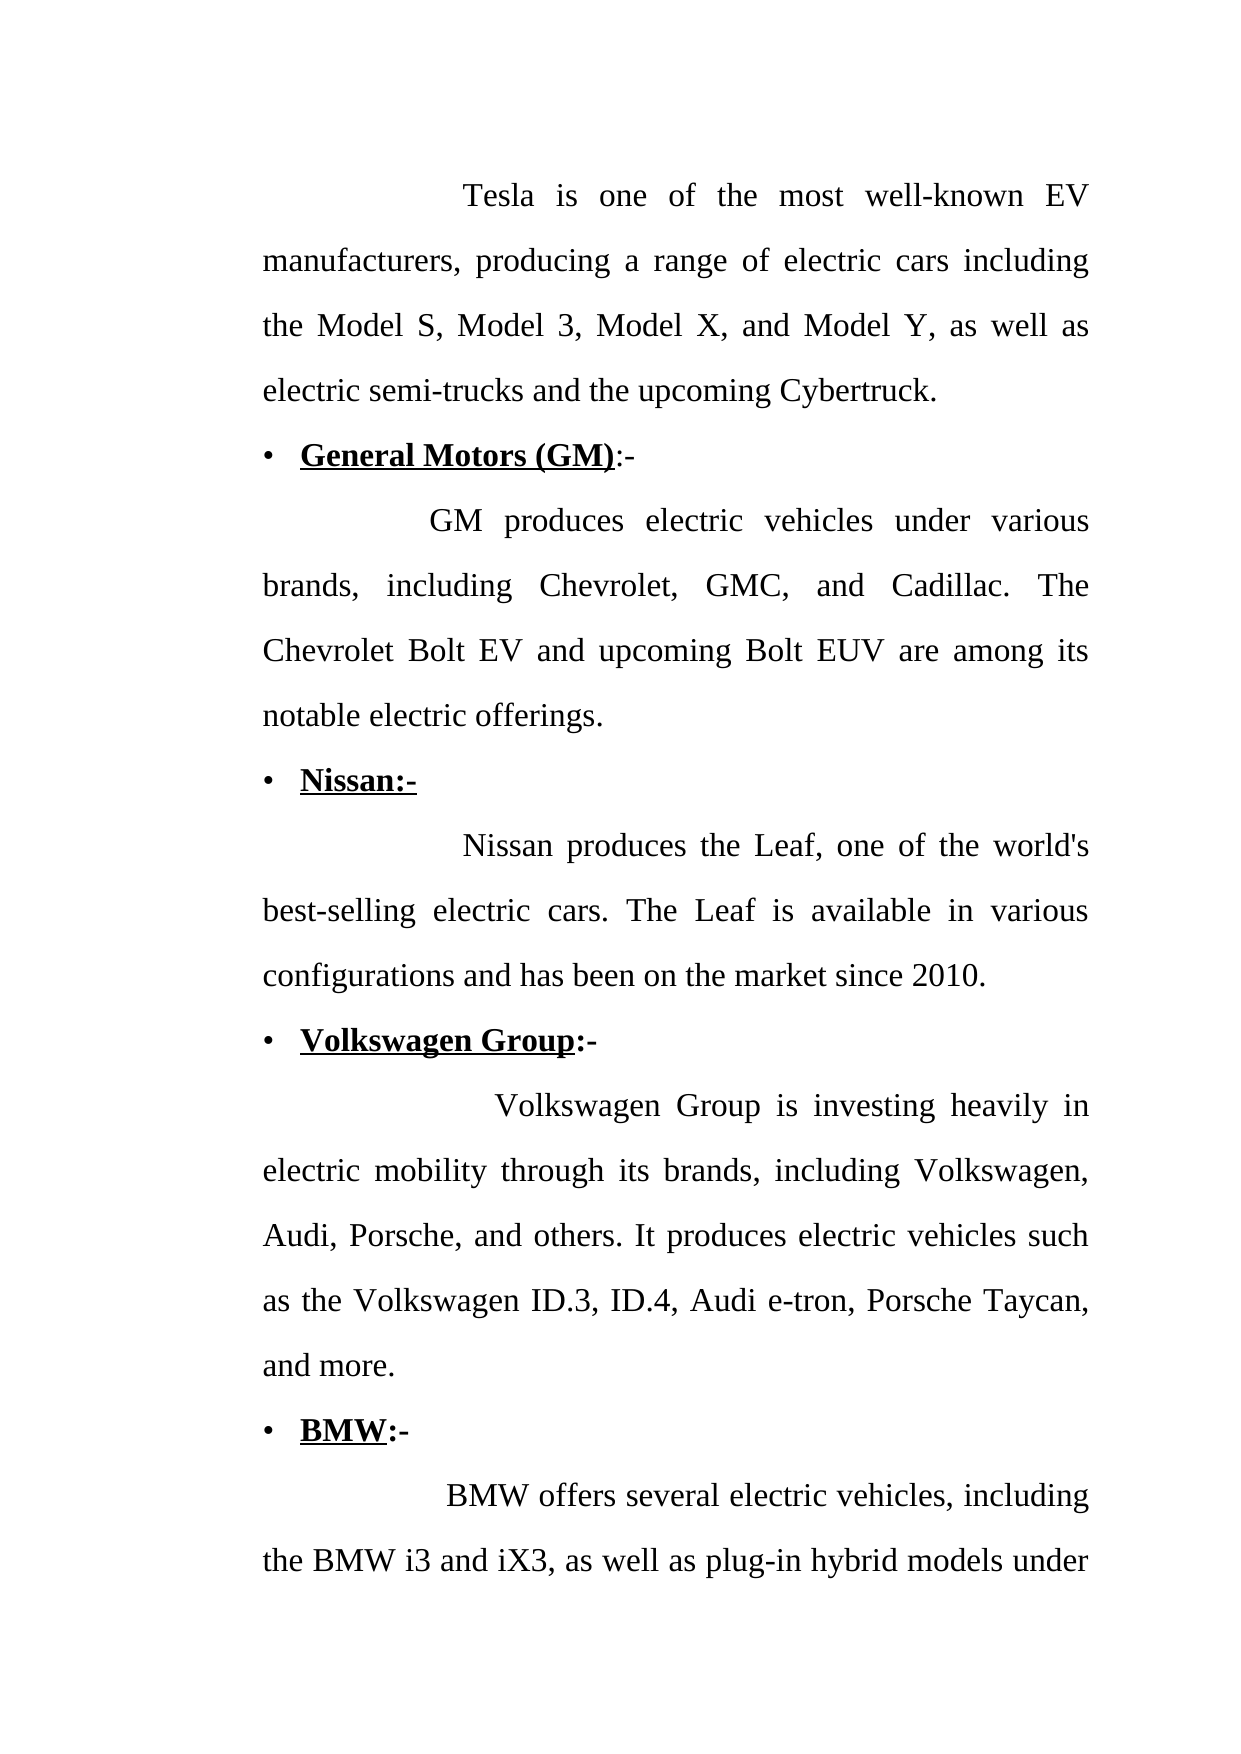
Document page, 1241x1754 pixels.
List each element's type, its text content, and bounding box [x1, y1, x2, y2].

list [262, 1462, 1090, 1592]
list GM produces electric vehicles under various brands, including Chevrolet, GMC, and Cadillac. The Chevrolet Bolt EV and upcoming Bolt EUV are among its notable electric offerings. [262, 487, 1090, 747]
list Volkswagen Group:- [262, 1007, 1090, 1072]
list Nissan produces the Leaf, one of the world's best-selling electric cars. The Leaf is available in various configurations and has been on the market since 2010. [262, 812, 1090, 1007]
list Volkswagen Group is investing heavily in electric mobility through its brands, including Volkswagen, Audi, Porsche, and others. It produces electric vehicles such as the Volkswagen ID.3, ID.4, Audi e-tron, Porsche Taycan, and more. [262, 1072, 1090, 1397]
list Tesla is one of the most well-known EV manufacturers, producing a range of electric cars including the Model S, Model 3, Model X, and Model Y, as well as electric semi-trucks and the upcoming Cybertruck. [262, 162, 1090, 422]
list BMW:- [262, 1397, 1090, 1462]
list Nissan:- [262, 747, 1090, 812]
list General Motors (GM):- [262, 422, 1090, 487]
